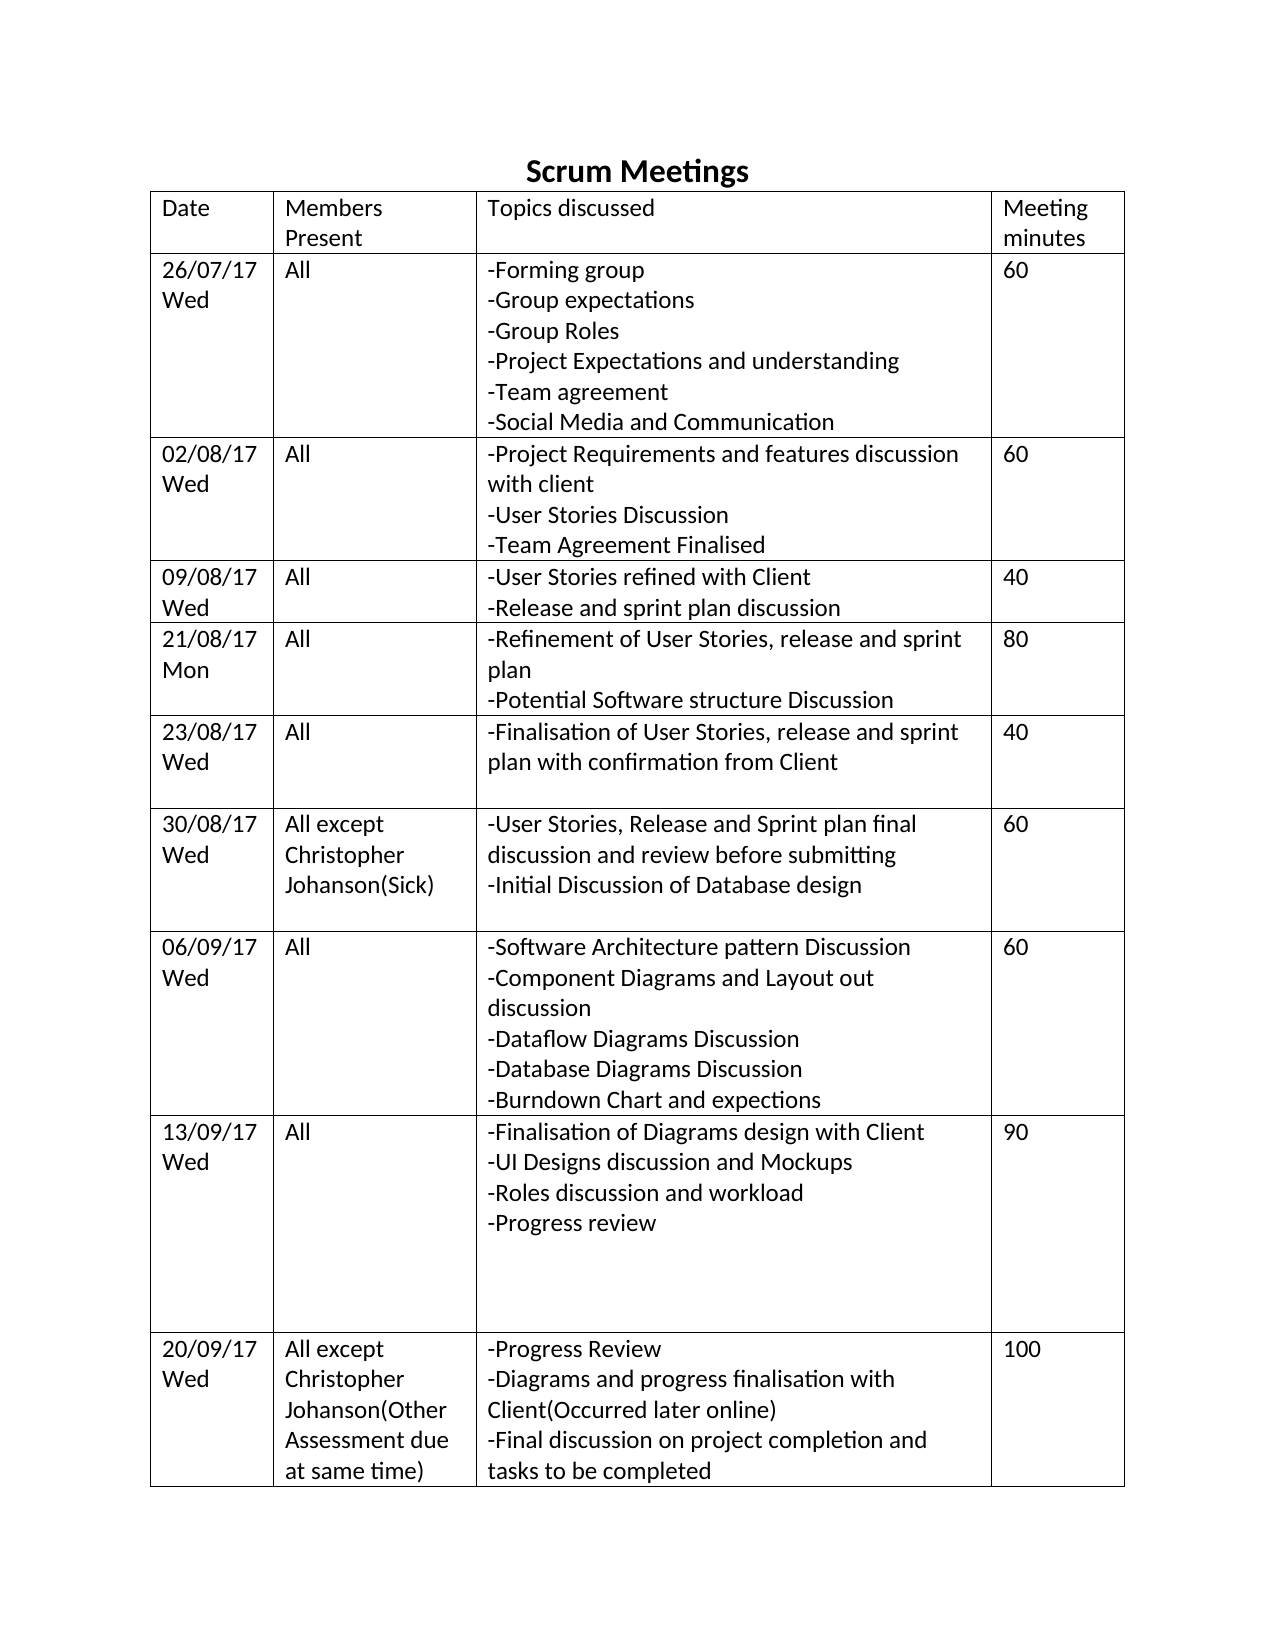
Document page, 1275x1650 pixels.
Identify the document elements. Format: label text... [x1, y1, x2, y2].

table_cell All [274, 716, 476, 807]
table_cell -Finalisation of Diagrams design with Client -UI Designs discussion and Mockups -Roles discussion and workload -Progress review [477, 1116, 991, 1332]
table_cell 60 [992, 809, 1124, 931]
table_cell 30/08/17 Wed [151, 809, 273, 931]
table_cell 02/08/17 Wed [151, 438, 273, 560]
table_cell -Project Requirements and features discussion with client -User Stories Discussion -Team Agreement Finalised [477, 438, 991, 560]
table_cell 26/07/17 Wed [151, 254, 273, 437]
table_cell All [274, 1116, 476, 1332]
table_cell All except Christopher Johanson(Other Assessment due at same time) [274, 1333, 476, 1486]
table_cell -User Stories refined with Client -Release and sprint plan discussion [477, 561, 991, 622]
table_cell All [274, 254, 476, 437]
table_cell 60 [992, 254, 1124, 437]
table_cell -Forming group -Group expectations -Group Roles -Project Expectations and understanding -Team agreement -Social Media and Communication [477, 254, 991, 437]
table_cell 40 [992, 716, 1124, 807]
table_cell All [274, 623, 476, 715]
table_cell -Finalisation of User Stories, release and sprint plan with confirmation from Client [477, 716, 991, 807]
text Scrum Meetings [150, 150, 1125, 191]
table_cell -Refinement of User Stories, release and sprint plan -Potential Software structure Discussion [477, 623, 991, 715]
table_cell All [274, 932, 476, 1115]
table_header Members Present [274, 192, 476, 253]
table_cell 80 [992, 623, 1124, 715]
table_cell 60 [992, 438, 1124, 560]
table_cell -Progress Review -Diagrams and progress finalisation with Client(Occurred later online) -Final discussion on project completion and tasks to be completed [477, 1333, 991, 1486]
table_cell -User Stories, Release and Sprint plan final discussion and review before submitting -Initial Discussion of Database design [477, 809, 991, 931]
table_cell 100 [992, 1333, 1124, 1486]
table_cell All except Christopher Johanson(Sick) [274, 809, 476, 931]
table_header Date [151, 192, 273, 253]
table_cell 40 [992, 561, 1124, 622]
table_header Topics discussed [477, 192, 991, 253]
table_cell 09/08/17 Wed [151, 561, 273, 622]
table_cell All [274, 438, 476, 560]
table_cell 13/09/17 Wed [151, 1116, 273, 1332]
table_cell -Software Architecture pattern Discussion -Component Diagrams and Layout out discussion -Dataflow Diagrams Discussion -Database Diagrams Discussion -Burndown Chart and expections [477, 932, 991, 1115]
table_header Meeting minutes [992, 192, 1124, 253]
table_cell 90 [992, 1116, 1124, 1332]
table_cell 60 [992, 932, 1124, 1115]
table_cell All [274, 561, 476, 622]
table_cell 06/09/17 Wed [151, 932, 273, 1115]
table_cell 23/08/17 Wed [151, 716, 273, 807]
table_cell 21/08/17 Mon [151, 623, 273, 715]
table_cell 20/09/17 Wed [151, 1333, 273, 1486]
